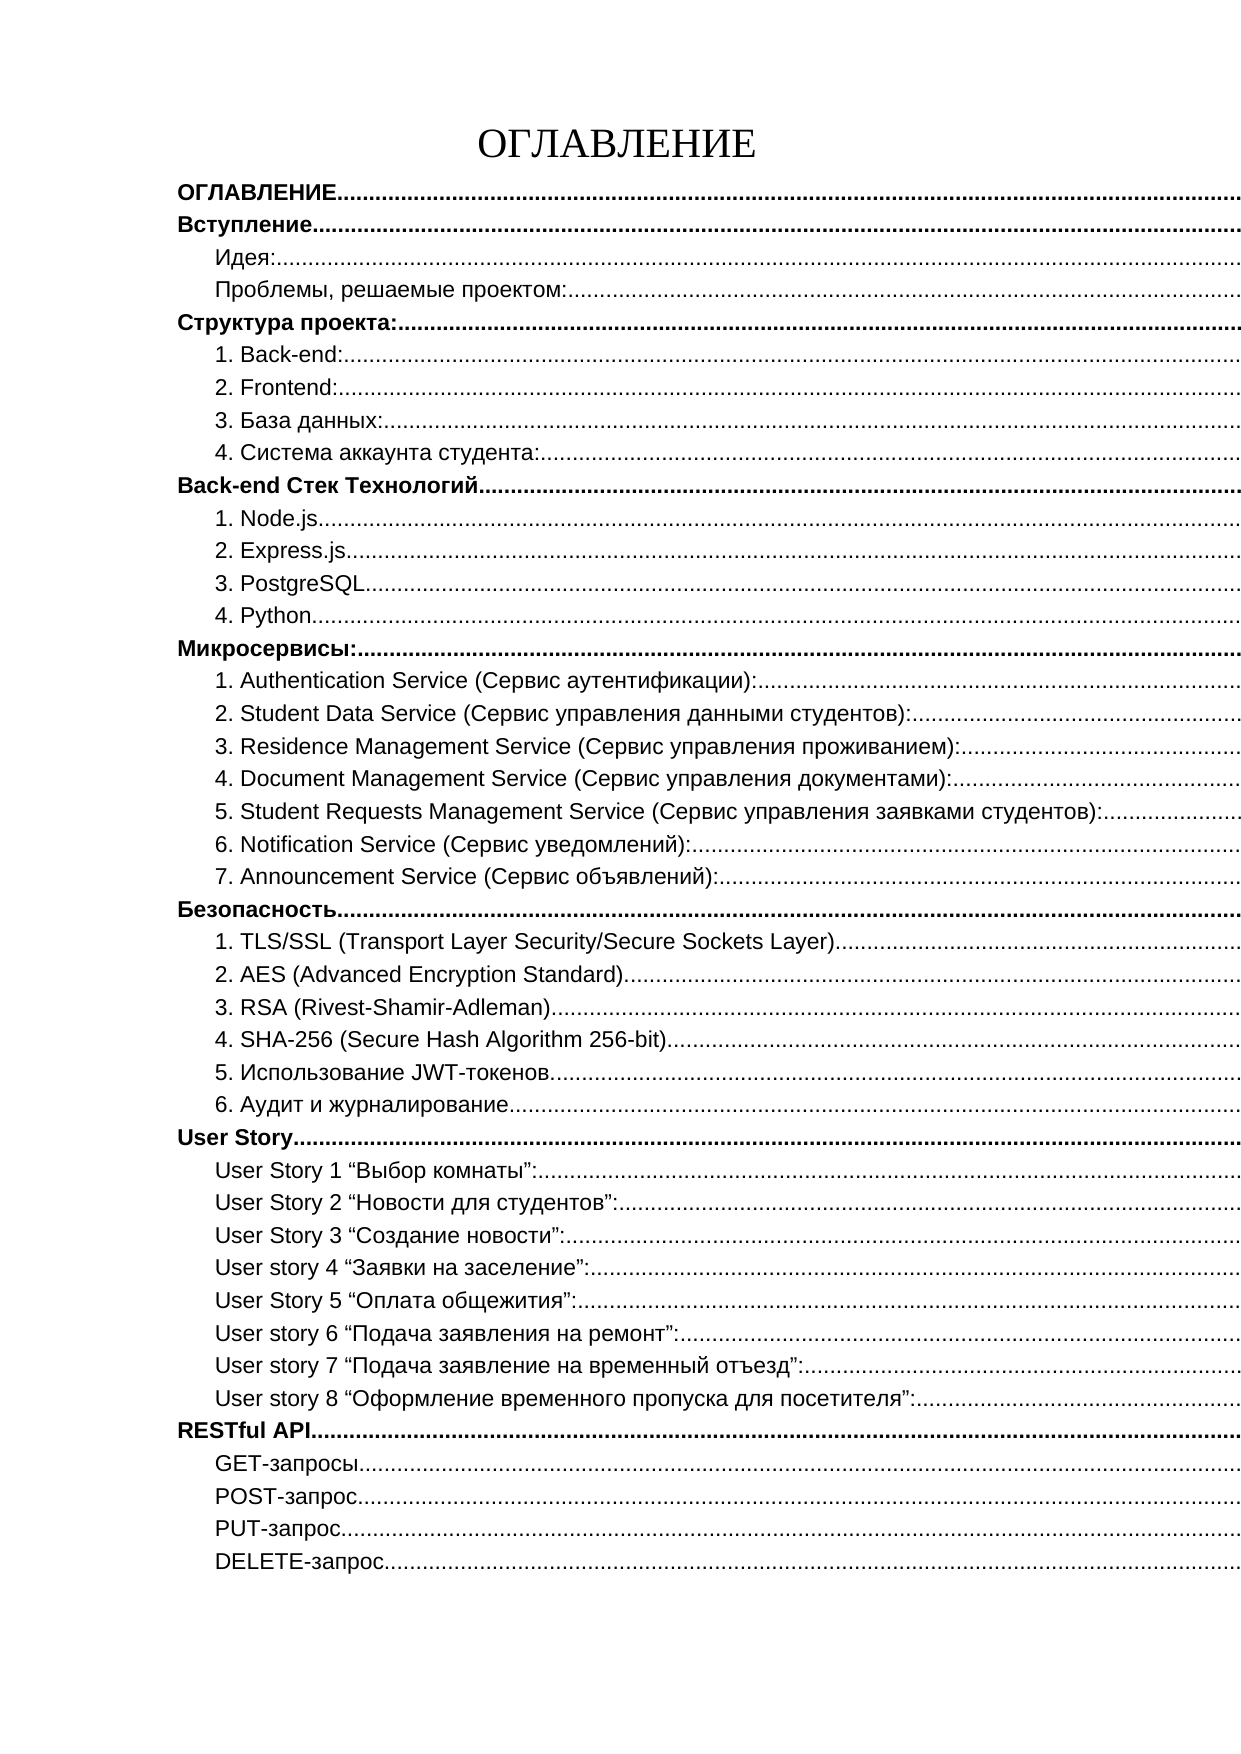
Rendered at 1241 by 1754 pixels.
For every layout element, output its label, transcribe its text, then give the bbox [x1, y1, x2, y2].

subtitle ОГЛАВЛЕНИЕ [402, 118, 1152, 166]
